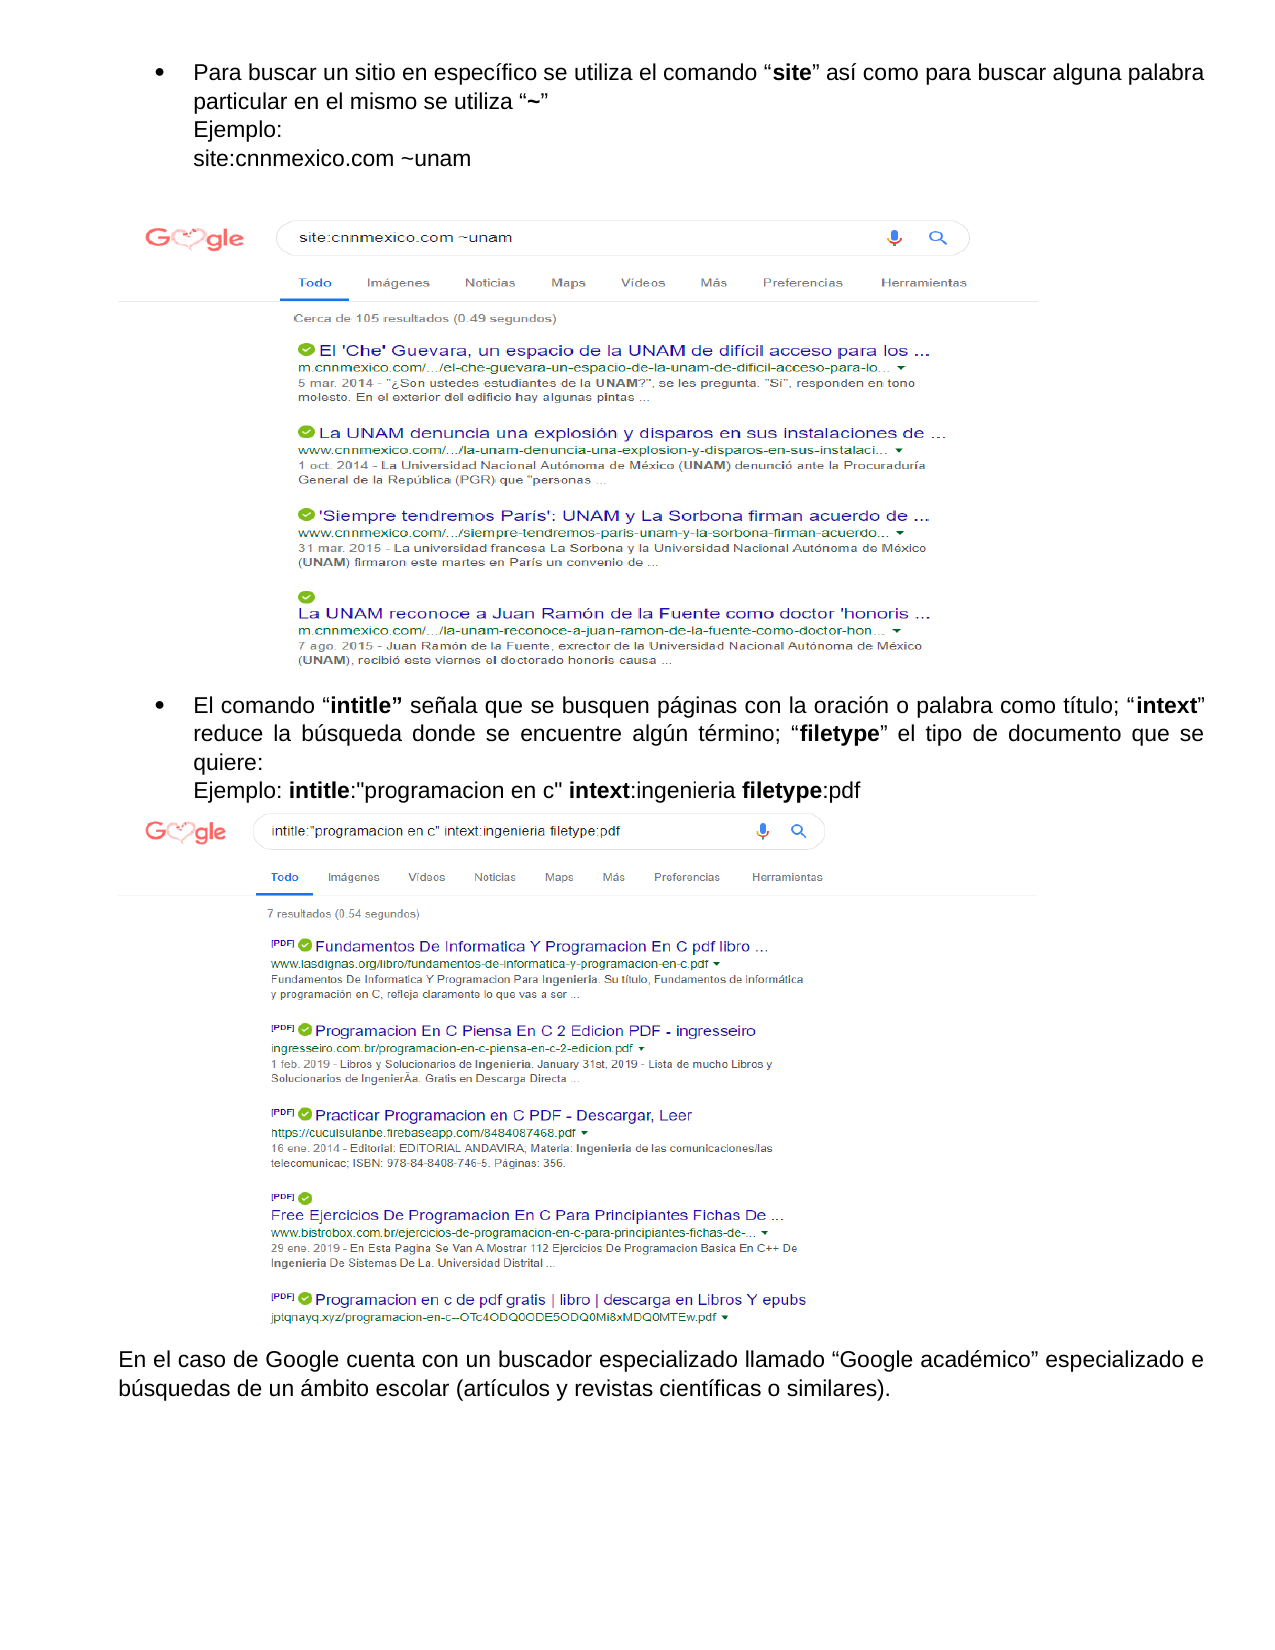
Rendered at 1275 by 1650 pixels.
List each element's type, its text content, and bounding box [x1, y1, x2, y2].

text Ejemplo: intitle:"programacion en c" intext:ingenieria filetype:pdf [193, 777, 1205, 803]
list El comando “intitle” señala que se busquen páginas con la oración o palabra como título; “intext” reduce la búsqueda donde se encuentre algún término; “filetype” el tipo de documento que se quiere: [156, 692, 1205, 775]
text Ejemplo: [193, 116, 1205, 142]
list Para buscar un sitio en específico se utiliza el comando “site” así como para buscar alguna palabra particular en el mismo se utiliza “~” [156, 59, 1205, 114]
text En el caso de Google cuenta con un buscador especializado llamado “Google académico” especializado e búsquedas de un ámbito escolar (artículos y revistas científicas o similares). [118, 1346, 1205, 1401]
text site:cnnmexico.com ~unam [193, 144, 1205, 171]
picture [118, 805, 1037, 1328]
picture [118, 218, 1039, 673]
